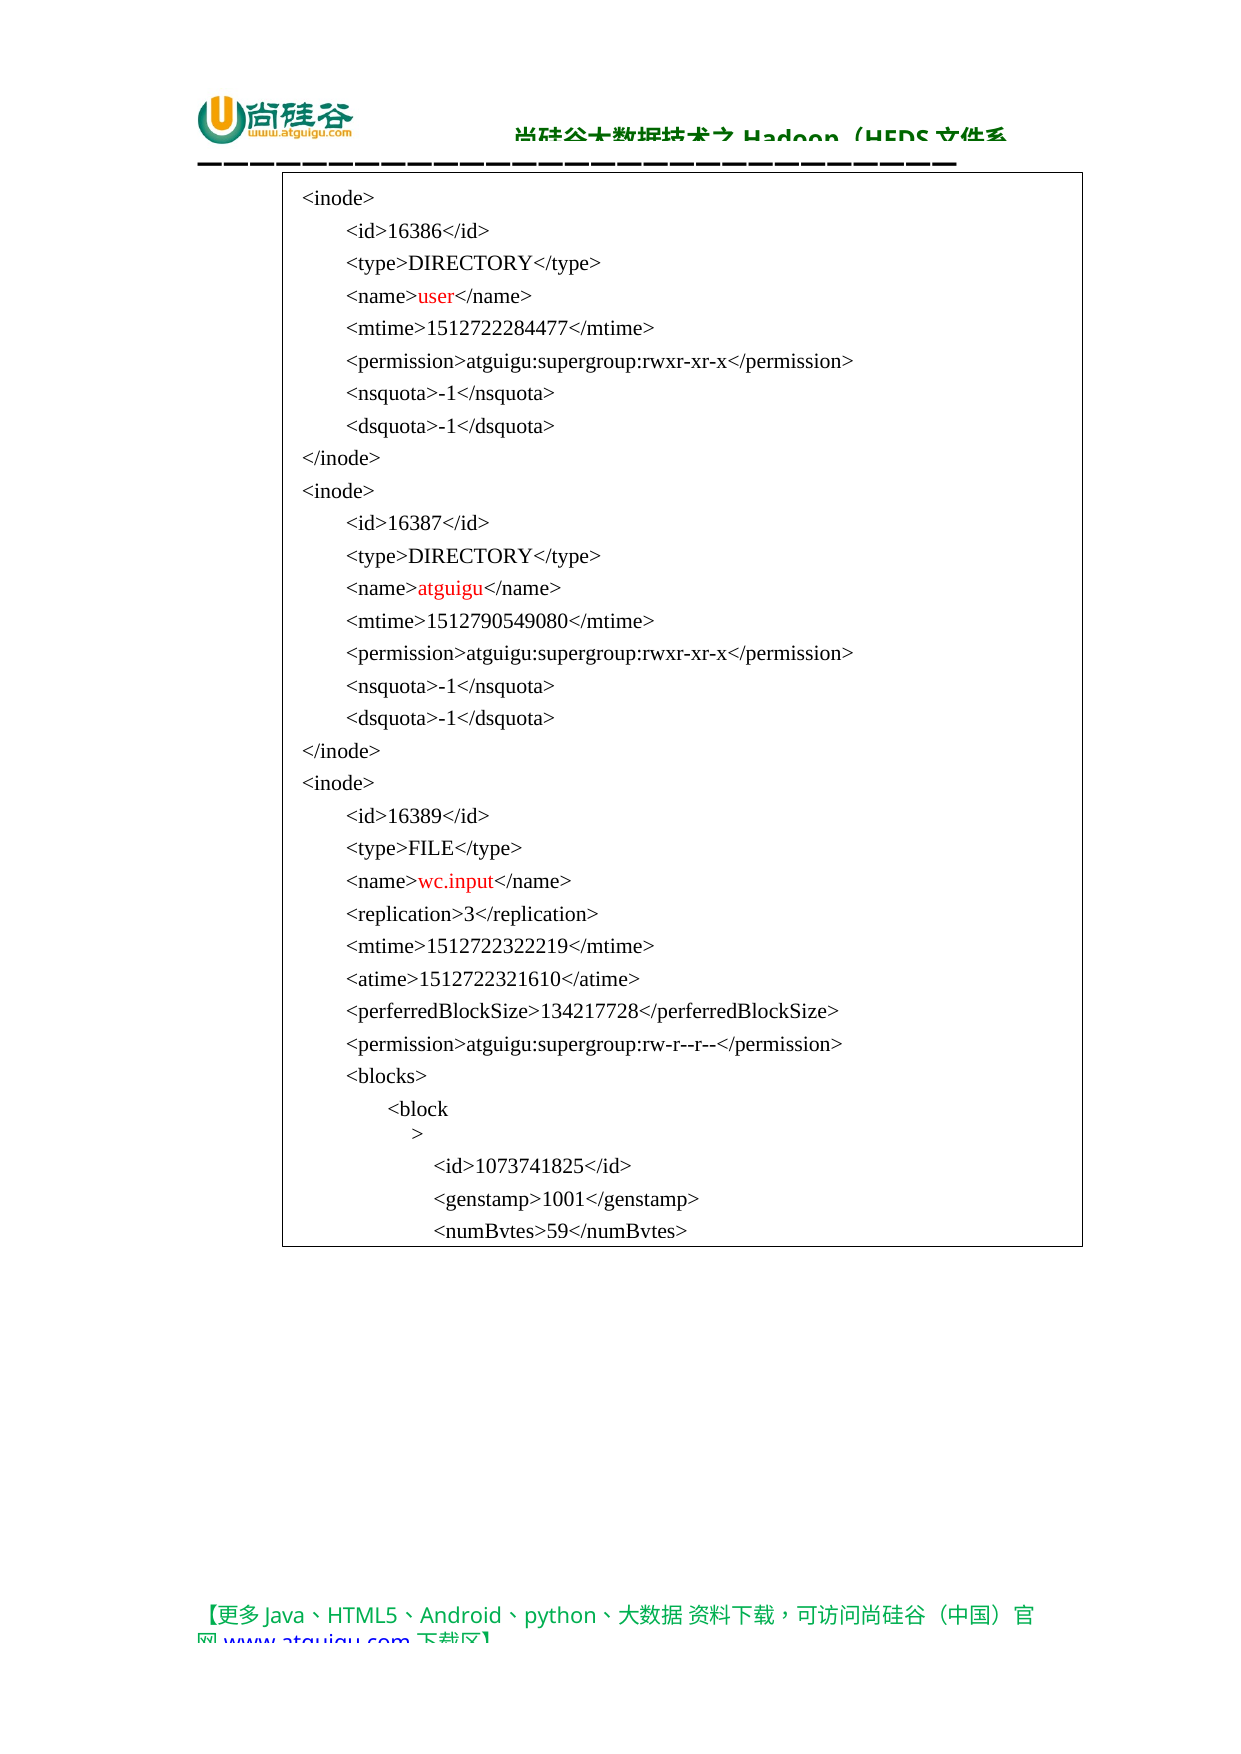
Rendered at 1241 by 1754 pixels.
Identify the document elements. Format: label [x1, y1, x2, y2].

picture [187, 88, 372, 149]
